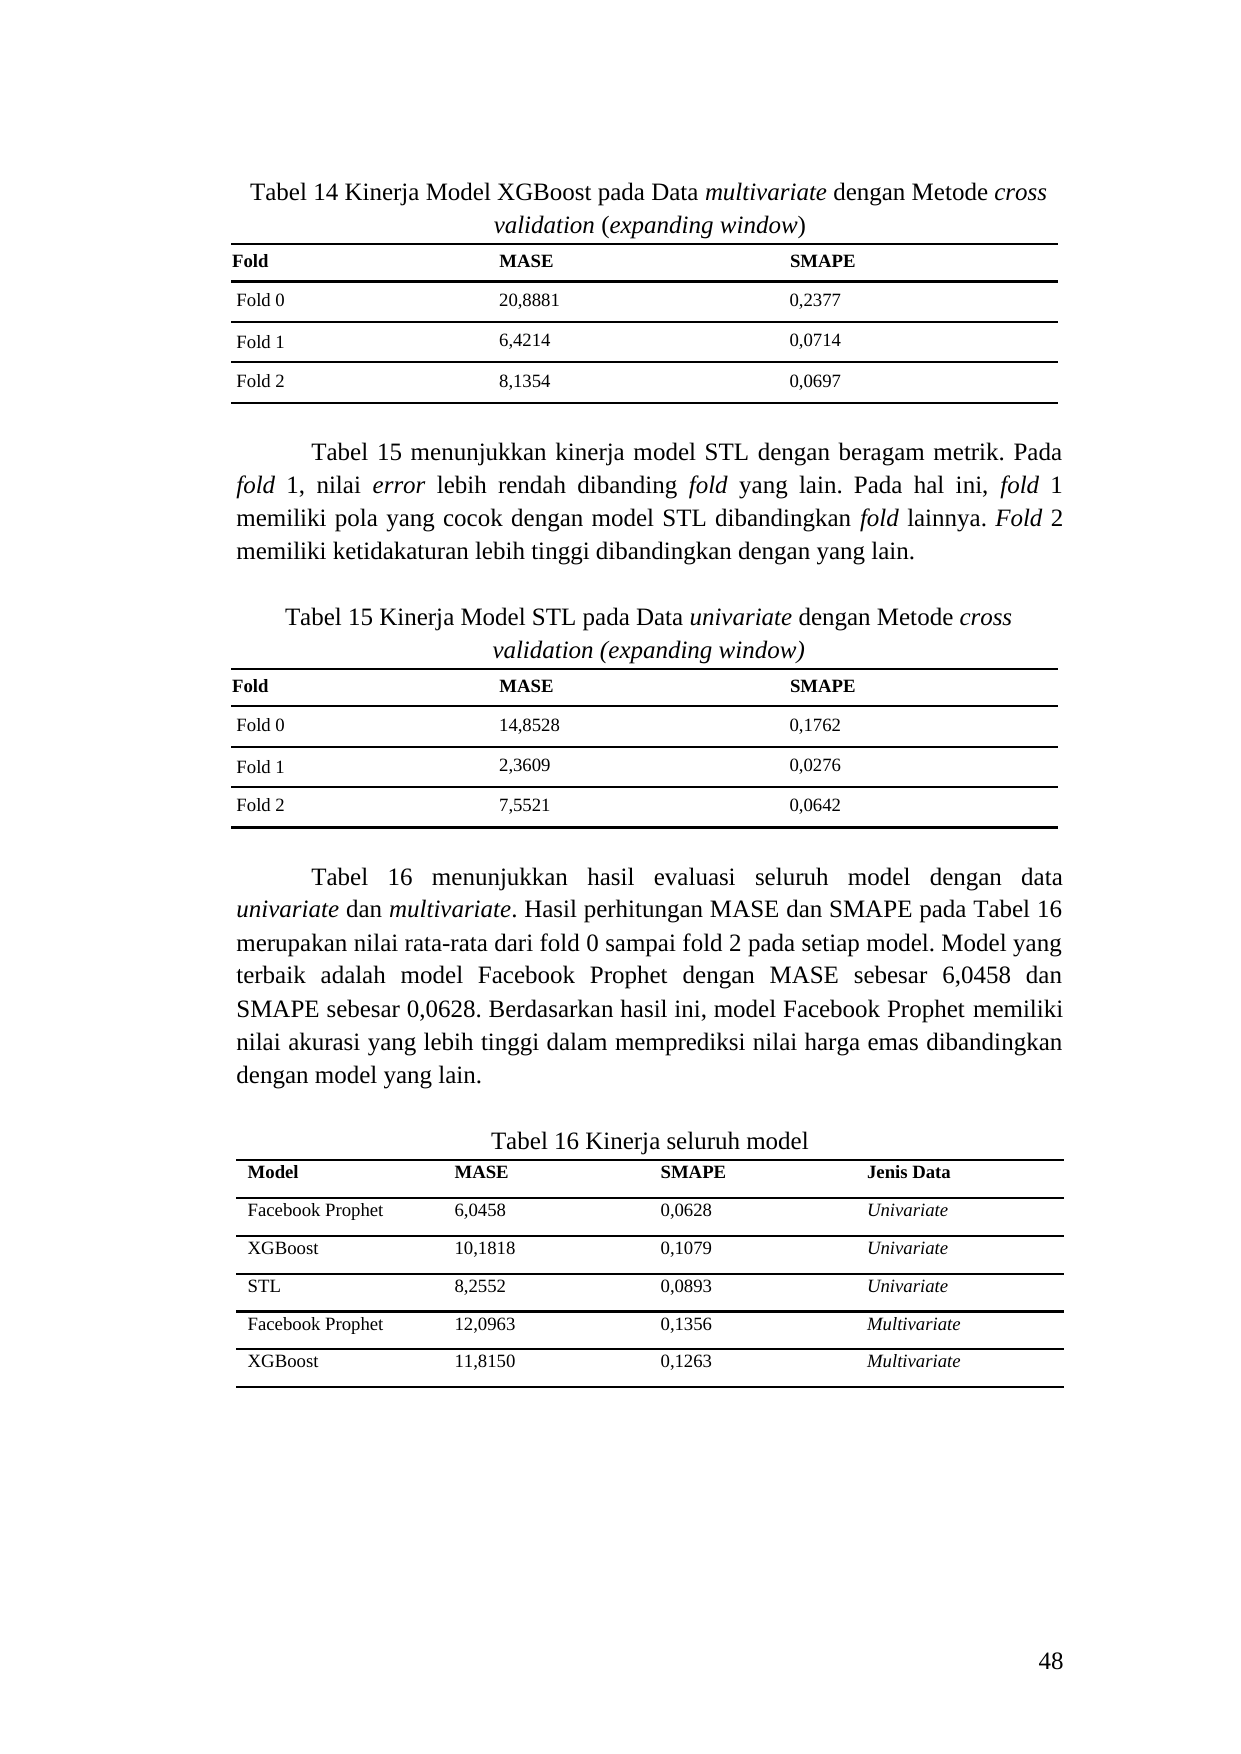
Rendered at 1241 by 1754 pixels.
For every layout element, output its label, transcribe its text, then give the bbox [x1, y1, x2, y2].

table_cell STL [236, 1275, 443, 1310]
table_cell 7,5521 [499, 788, 789, 826]
table_cell 0,0642 [790, 788, 1058, 826]
table_cell 0,0276 [790, 748, 1058, 786]
table_cell XGBoost [236, 1350, 443, 1386]
table_cell Fold 1 [231, 748, 499, 786]
table_header Model [236, 1161, 443, 1197]
table_cell 0,0697 [790, 363, 1058, 402]
table_cell 0,1762 [790, 707, 1058, 746]
table_cell 12,0963 [443, 1313, 649, 1348]
table_header Fold [231, 245, 499, 280]
table_cell Fold 0 [231, 283, 499, 321]
text Tabel 16 Kinerja seluruh model [236, 1126, 1063, 1154]
table_header MASE [443, 1161, 649, 1197]
table_cell Multivariate [856, 1350, 1063, 1386]
table_cell 0,1356 [649, 1313, 856, 1348]
text Tabel 15 Kinerja Model STL pada Data univariate dengan Metode cross validation (expanding window) [236, 602, 1063, 664]
table_header MASE [499, 245, 789, 280]
table_header SMAPE [790, 245, 1058, 280]
table_header Jenis Data [856, 1161, 1063, 1197]
table_cell 14,8528 [499, 707, 789, 746]
table_cell XGBoost [236, 1237, 443, 1272]
table_cell 0,1079 [649, 1237, 856, 1272]
table_cell Fold 2 [231, 363, 499, 402]
table_cell Univariate [856, 1199, 1063, 1234]
table_header Fold [231, 670, 499, 705]
table_header SMAPE [649, 1161, 856, 1197]
table_cell Fold 1 [231, 323, 499, 361]
text Tabel 14 Kinerja Model XGBoost pada Data multivariate dengan Metode cross validation (expanding window) [236, 177, 1063, 239]
table_cell 10,1818 [443, 1237, 649, 1272]
table_cell 0,0628 [649, 1199, 856, 1234]
table_cell Fold 2 [231, 788, 499, 826]
table_cell Fold 0 [231, 707, 499, 746]
table_cell 6,4214 [499, 323, 789, 361]
table_cell 0,0714 [790, 323, 1058, 361]
table_cell Univariate [856, 1237, 1063, 1272]
table_cell 2,3609 [499, 748, 789, 786]
table_cell 8,2552 [443, 1275, 649, 1310]
table_cell 6,0458 [443, 1199, 649, 1234]
table_cell Facebook Prophet [236, 1199, 443, 1234]
table_header MASE [499, 670, 789, 705]
text Tabel 15 menunjukkan kinerja model STL dengan beragam metrik. Pada fold 1, nilai error lebih rendah dibanding fold yang lain. Pada hal ini, fold 1 memiliki pola yang cocok dengan model STL dibandingkan fold lainnya. Fold 2 memiliki ketidakaturan lebih tinggi dibandingkan dengan yang lain. [236, 437, 1063, 564]
table_cell Univariate [856, 1275, 1063, 1310]
table_cell 0,2377 [790, 283, 1058, 321]
table_cell Multivariate [856, 1313, 1063, 1348]
table_cell 8,1354 [499, 363, 789, 402]
table_cell 0,0893 [649, 1275, 856, 1310]
table_cell 11,8150 [443, 1350, 649, 1386]
table_cell 20,8881 [499, 283, 789, 321]
text Tabel 16 menunjukkan hasil evaluasi seluruh model dengan data univariate dan multivariate. Hasil perhitungan MASE dan SMAPE pada Tabel 16 merupakan nilai rata-rata dari fold 0 sampai fold 2 pada setiap model. Model yang terbaik adalah model Facebook Prophet dengan MASE sebesar 6,0458 dan SMAPE sebesar 0,0628. Berdasarkan hasil ini, model Facebook Prophet memiliki nilai akurasi yang lebih tinggi dalam memprediksi nilai harga emas dibandingkan dengan model yang lain. [236, 862, 1063, 1088]
table_header SMAPE [790, 670, 1058, 705]
table_cell Facebook Prophet [236, 1313, 443, 1348]
table_cell 0,1263 [649, 1350, 856, 1386]
